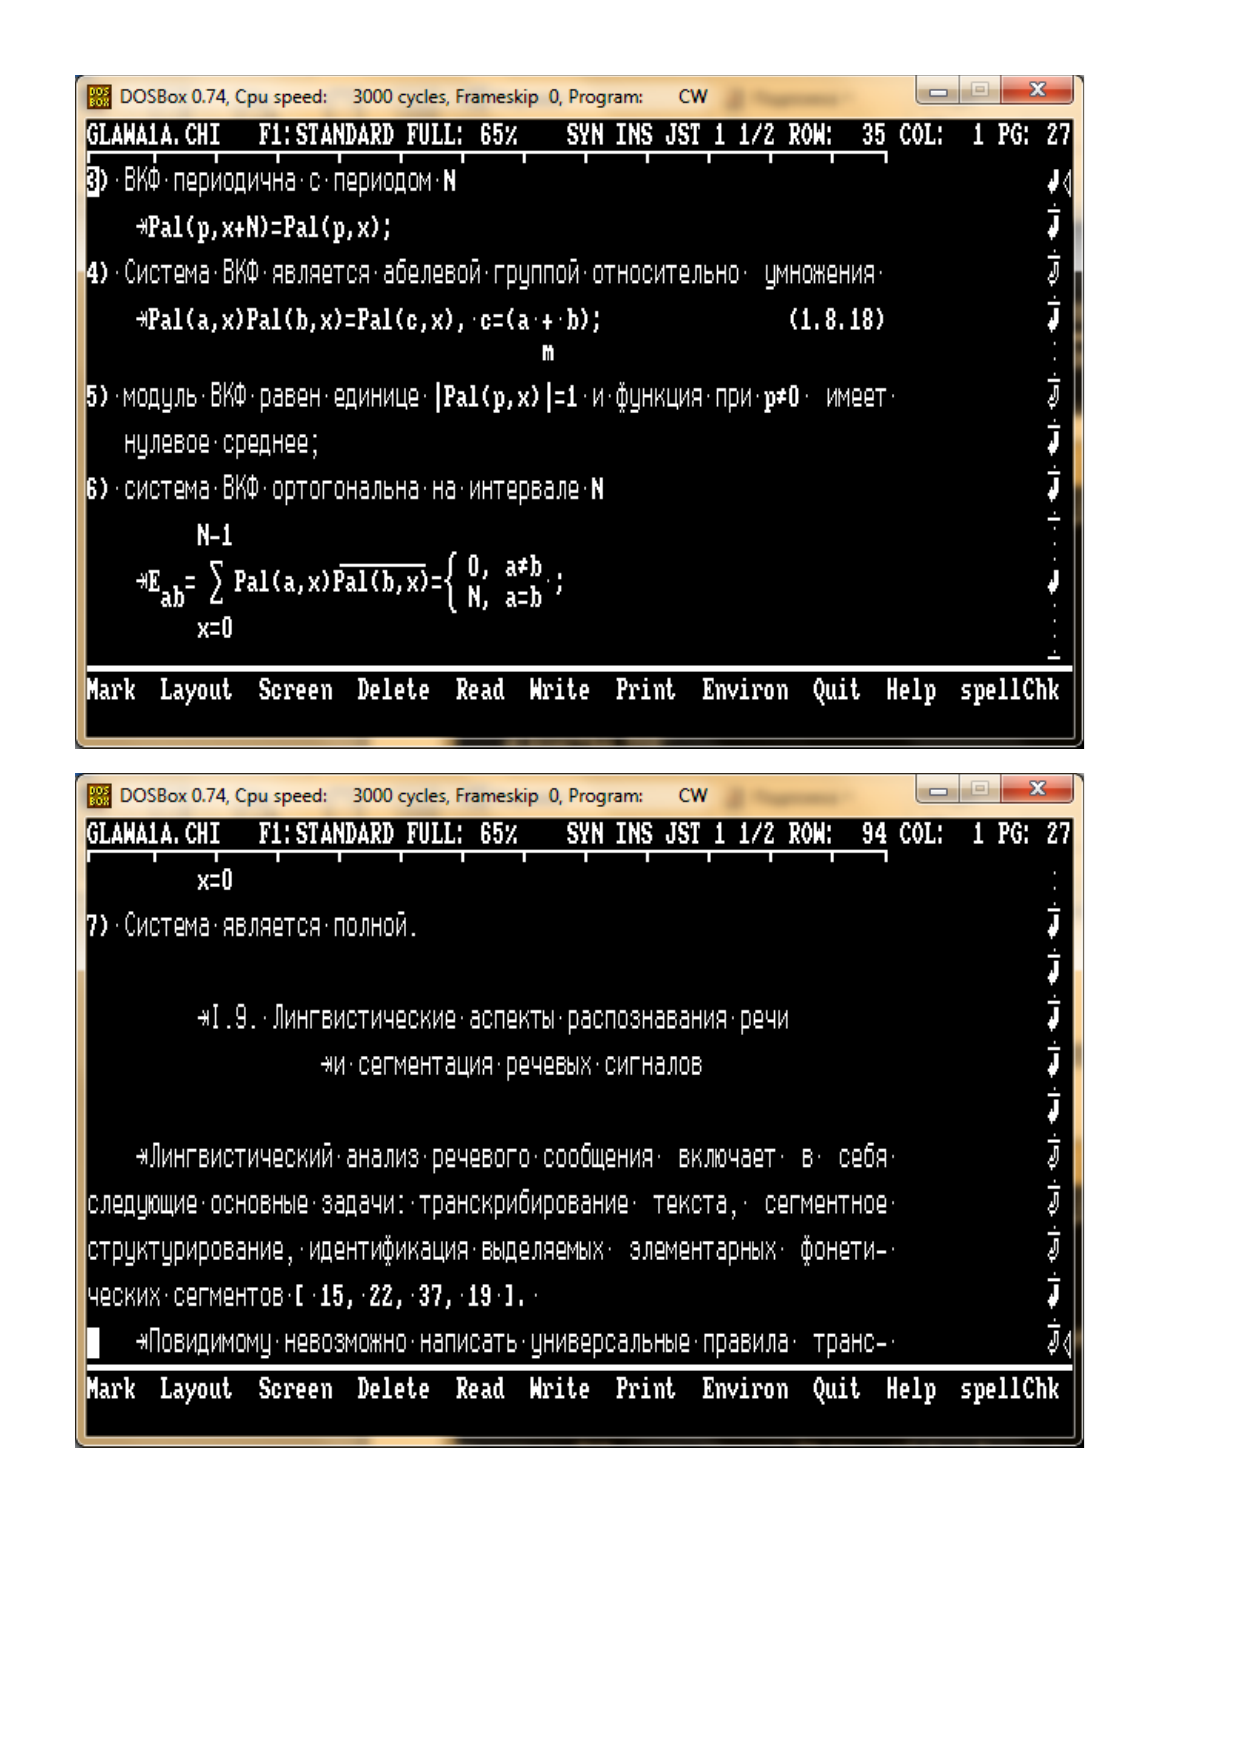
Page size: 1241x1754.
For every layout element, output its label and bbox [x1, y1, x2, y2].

picture [75, 75, 1085, 749]
picture [75, 773, 1085, 1448]
